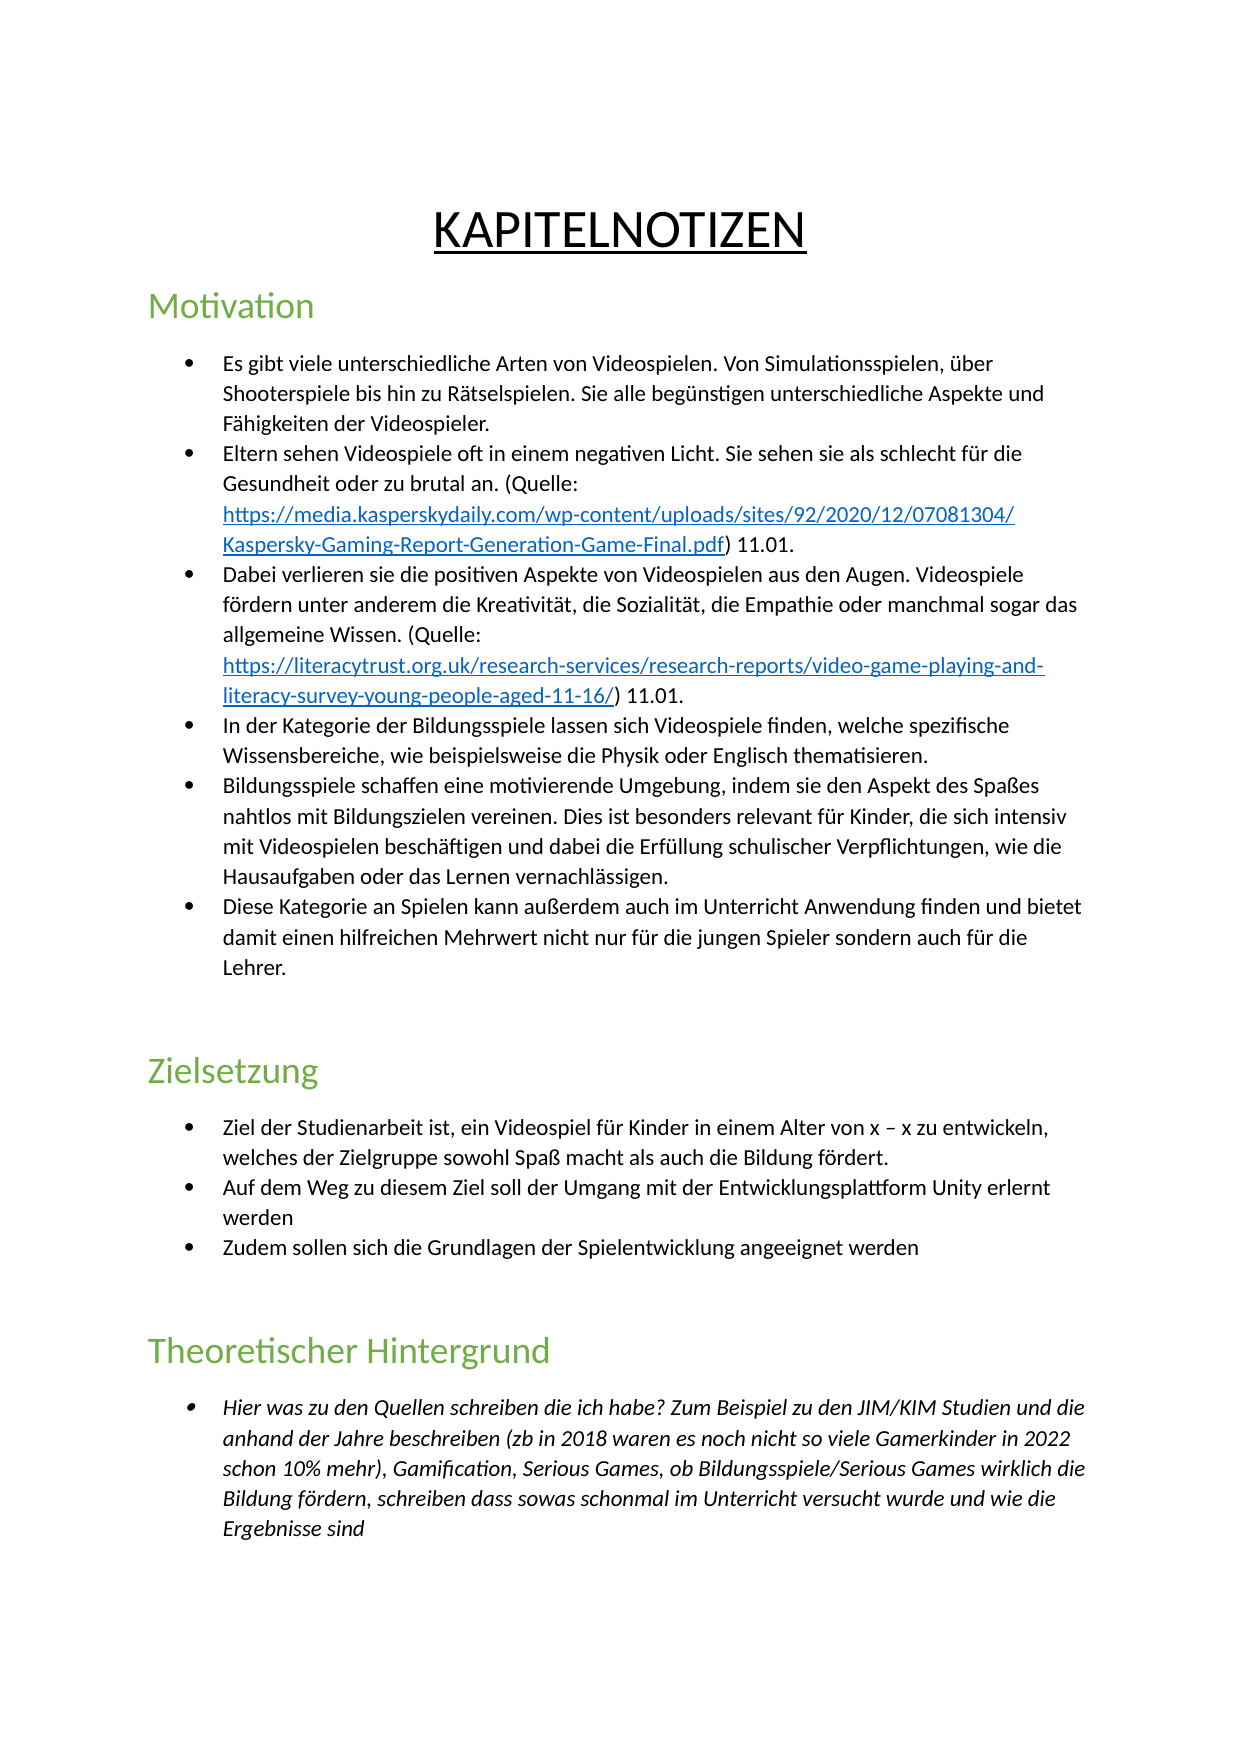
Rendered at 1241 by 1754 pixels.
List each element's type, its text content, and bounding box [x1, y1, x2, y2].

list Zudem sollen sich die Grundlagen der Spielentwicklung angeeignet werden [185, 1233, 1093, 1262]
text Zielsetzung [148, 1047, 1093, 1092]
list Auf dem Weg zu diesem Ziel soll der Umgang mit der Entwicklungsplattform Unity erlernt werden [185, 1173, 1093, 1231]
list Eltern sehen Videospiele oft in einem negativen Licht. Sie sehen sie als schlecht für die Gesundheit oder zu brutal an. (Quelle: https://media.kasperskydaily.com/wp-content/uploads/sites/92/2020/12/07081304/Kaspersky-Gaming-Report-Generation-Game-Final.pdf) 11.01. [185, 439, 1093, 558]
list Ziel der Studienarbeit ist, ein Videospiel für Kinder in einem Alter von x – x zu entwickeln, welches der Zielgruppe sowohl Spaß macht als auch die Bildung fördert. [185, 1113, 1093, 1171]
list Es gibt viele unterschiedliche Arten von Videospielen. Von Simulationsspielen, über Shooterspiele bis hin zu Rätselspielen. Sie alle begünstigen unterschiedliche Aspekte und Fähigkeiten der Videospieler. [185, 349, 1093, 437]
list Hier was zu den Quellen schreiben die ich habe? Zum Beispiel zu den JIM/KIM Studien und die anhand der Jahre beschreiben (zb in 2018 waren es noch nicht so viele Gamerkinder in 2022 schon 10% mehr), Gamification, Serious Games, ob Bildungsspiele/Serious Games wirklich die Bildung fördern, schreiben dass sowas schonmal im Unterricht versucht wurde und wie die Ergebnisse sind [185, 1393, 1093, 1542]
list Diese Kategorie an Spielen kann außerdem auch im Unterricht Anwendung finden und bietet damit einen hilfreichen Mehrwert nicht nur für die jungen Spieler sondern auch für die Lehrer. [185, 892, 1093, 981]
list Bildungsspiele schaffen eine motivierende Umgebung, indem sie den Aspekt des Spaßes nahtlos mit Bildungszielen vereinen. Dies ist besonders relevant für Kinder, die sich intensiv mit Videospielen beschäftigen und dabei die Erfüllung schulischer Verpflichtungen, wie die Hausaufgaben oder das Lernen vernachlässigen. [185, 772, 1093, 890]
list Dabei verlieren sie die positiven Aspekte von Videospielen aus den Augen. Videospiele fördern unter anderem die Kreativität, die Sozialität, die Empathie oder manchmal sogar das allgemeine Wissen. (Quelle: https://literacytrust.org.uk/research-services/research-reports/video-game-playing-and-literacy-survey-young-people-aged-11-16/) 11.01. [185, 560, 1093, 709]
text KAPITELNOTIZEN [148, 194, 1093, 261]
text Motivation [148, 282, 1093, 328]
list In der Kategorie der Bildungsspiele lassen sich Videospiele finden, welche spezifische Wissensbereiche, wie beispielsweise die Physik oder Englisch thematisieren. [185, 711, 1093, 769]
text Theoretischer Hintergrund [148, 1327, 1093, 1373]
